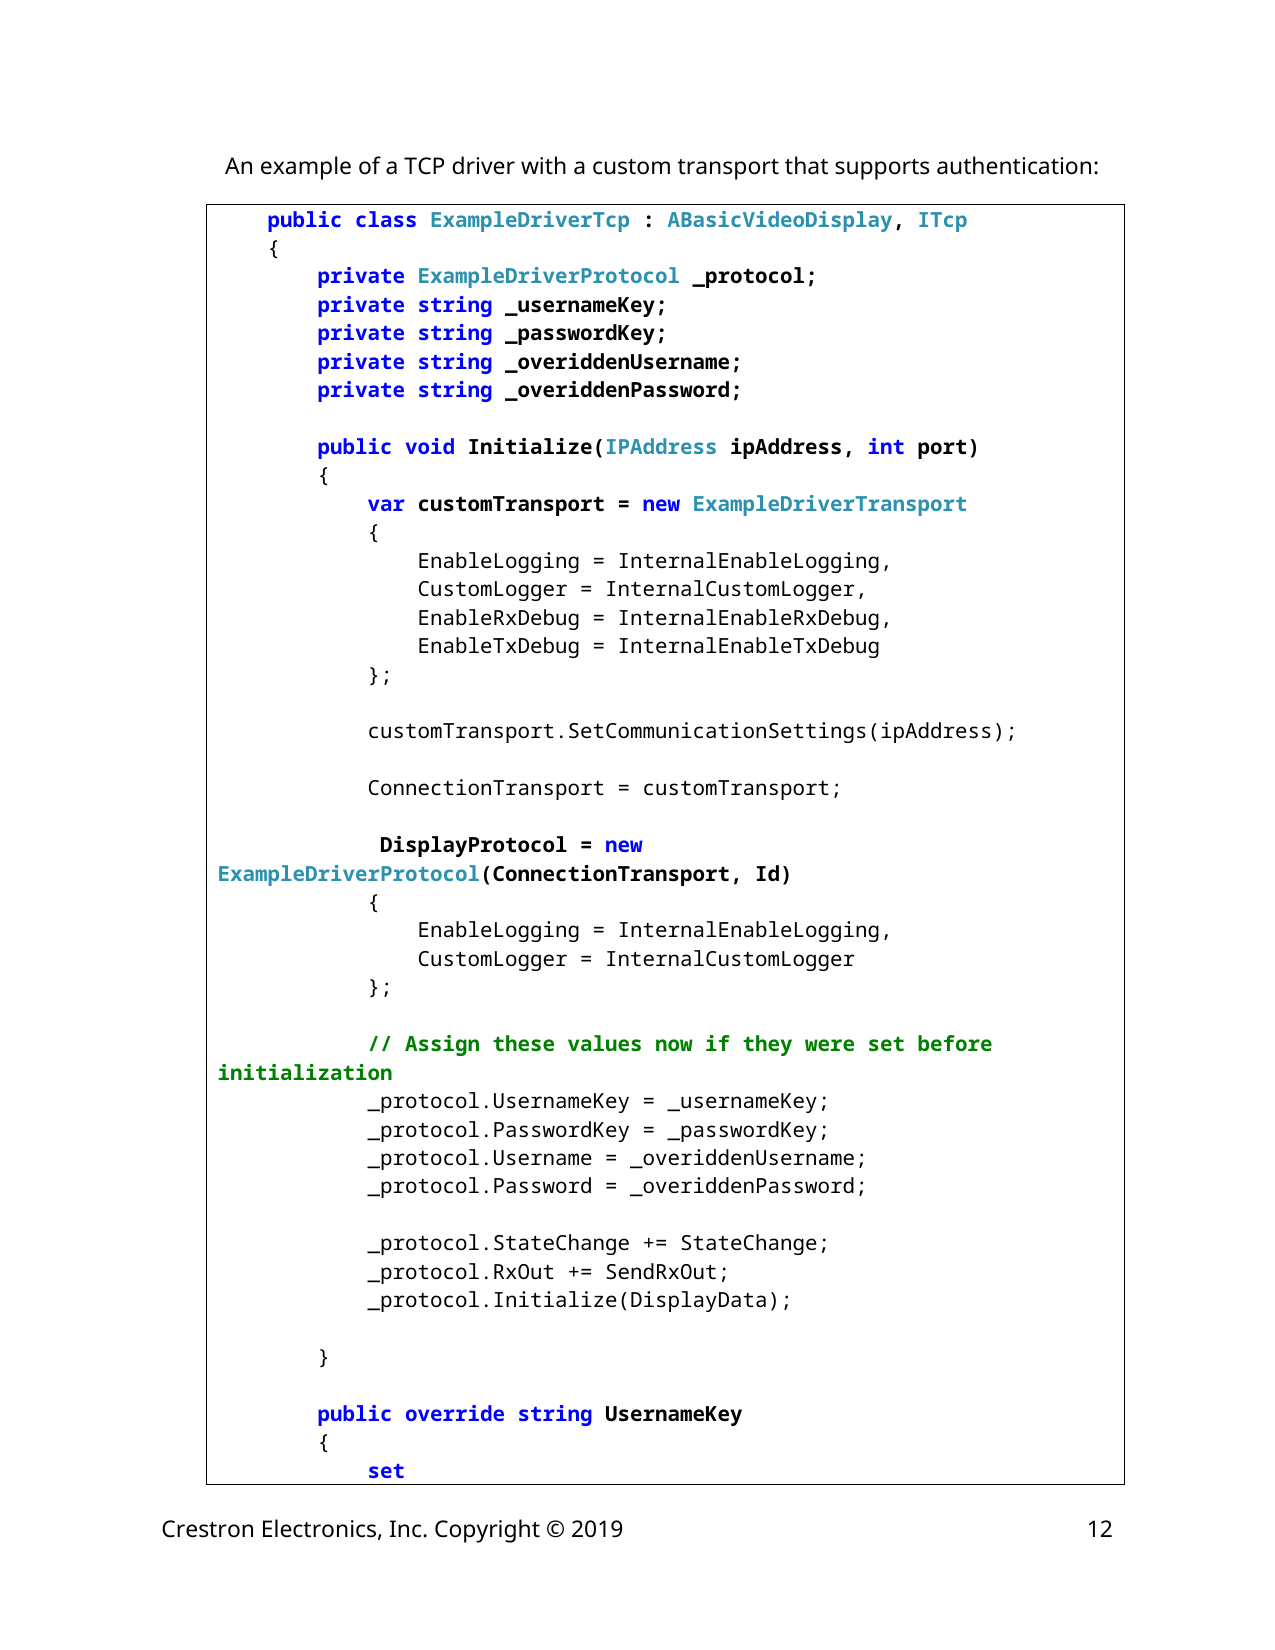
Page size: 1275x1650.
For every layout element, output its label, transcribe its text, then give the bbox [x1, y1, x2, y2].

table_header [207, 205, 1124, 1484]
text An example of a TCP driver with a custom transport that supports authentication: [150, 150, 1125, 181]
